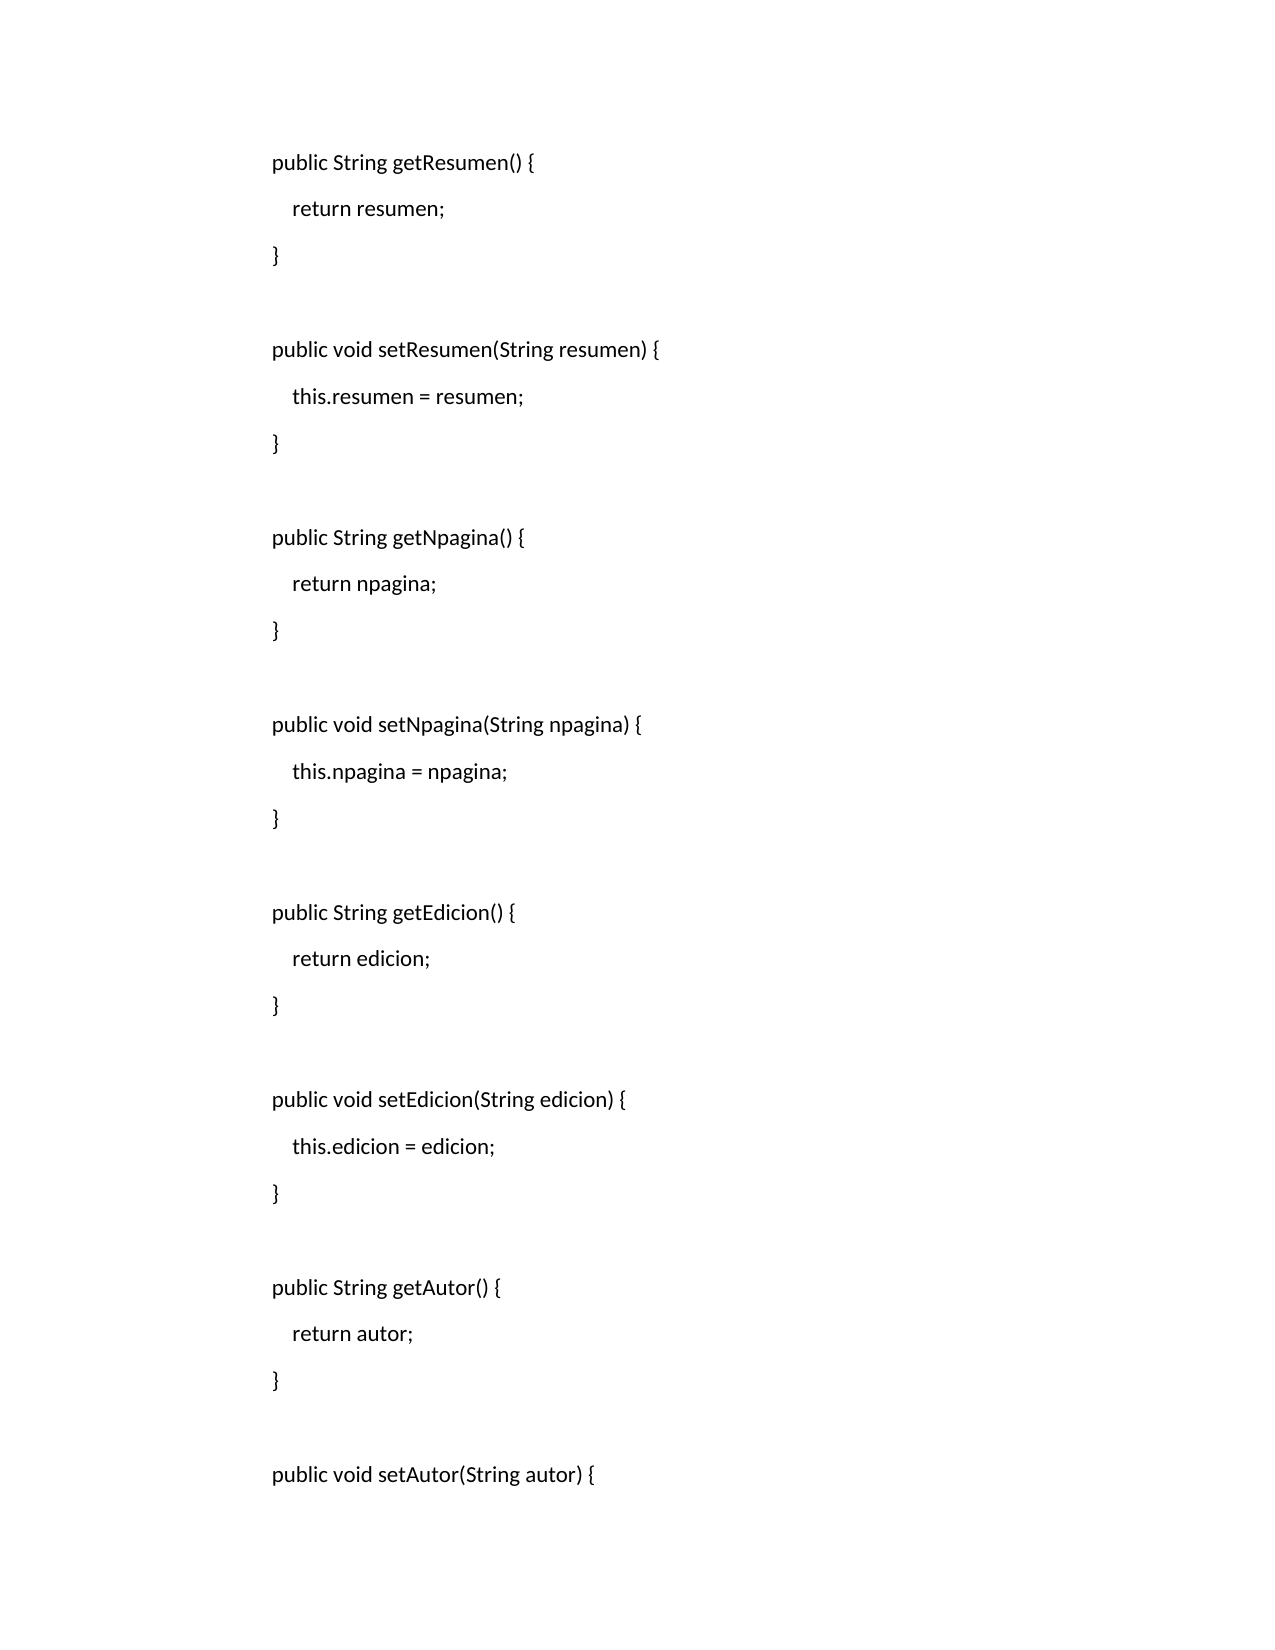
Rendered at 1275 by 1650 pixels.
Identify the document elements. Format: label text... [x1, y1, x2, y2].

text public String getNpagina() { [177, 523, 1098, 551]
text return npagina; [177, 569, 1098, 597]
text } [177, 1179, 1098, 1207]
text } [177, 804, 1098, 832]
text public String getEdicion() { [177, 898, 1098, 926]
text return autor; [177, 1319, 1098, 1347]
text } [177, 241, 1098, 269]
text public void setResumen(String resumen) { [177, 335, 1098, 363]
text return edicion; [177, 944, 1098, 972]
text } [177, 991, 1098, 1019]
text this.edicion = edicion; [177, 1132, 1098, 1160]
text public String getAutor() { [177, 1273, 1098, 1301]
text } [177, 429, 1098, 457]
text this.resumen = resumen; [177, 382, 1098, 410]
text public String getResumen() { [177, 148, 1098, 176]
text } [177, 1366, 1098, 1394]
text return resumen; [177, 194, 1098, 222]
text public void setNpagina(String npagina) { [177, 710, 1098, 738]
text this.npagina = npagina; [177, 757, 1098, 785]
text } [177, 616, 1098, 644]
text public void setEdicion(String edicion) { [177, 1085, 1098, 1113]
text public void setAutor(String autor) { [177, 1460, 1098, 1488]
